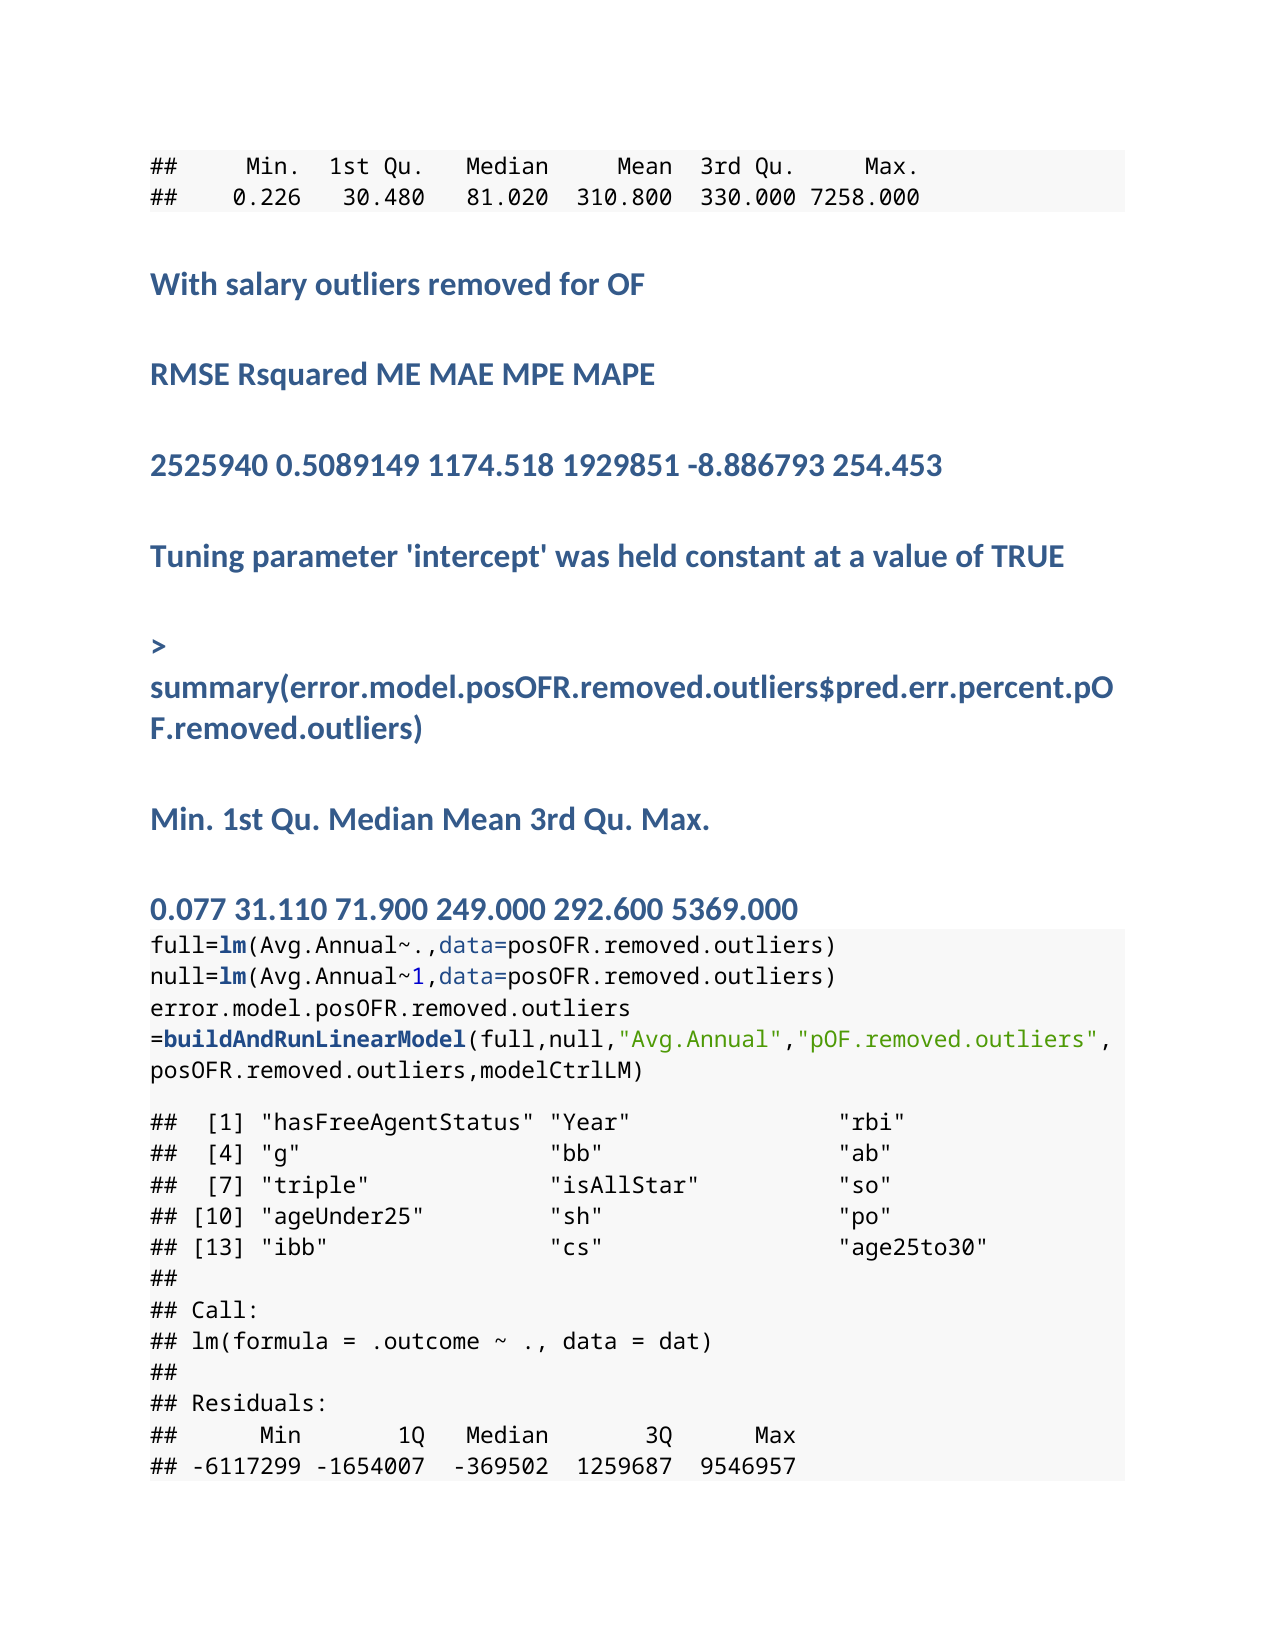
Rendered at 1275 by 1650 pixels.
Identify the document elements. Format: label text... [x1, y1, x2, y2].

subtitle RMSE Rsquared ME MAE MPE MAPE [150, 353, 1125, 394]
text full=lm(Avg.Annual~.,data=posOFR.removed.outliers) null=lm(Avg.Annual~1,data=posOFR.removed.outliers) error.model.posOFR.removed.outliers=buildAndRunLinearModel(full,null,"Avg.Annual","pOF.removed.outliers",posOFR.removed.outliers,modelCtrlLM) [631, 929, 1125, 1085]
subtitle With salary outliers removed for OF [150, 262, 1125, 303]
subtitle 0.077 31.110 71.900 249.000 292.600 5369.000 [150, 888, 1125, 929]
subtitle Min. 1st Qu. Median Mean 3rd Qu. Max. [150, 798, 1125, 838]
subtitle > summary(error.model.posOFR.removed.outliers$pred.err.percent.pOF.removed.outliers) [150, 625, 1125, 748]
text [150, 1106, 1125, 1481]
subtitle 2525940 0.5089149 1174.518 1929851 -8.886793 254.453 [150, 444, 1125, 485]
text ## Min. 1st Qu. Median Mean 3rd Qu. Max. ## 0.226 30.480 81.020 310.800 330.000 7258.000 [150, 150, 1125, 212]
subtitle Tuning parameter 'intercept' was held constant at a value of TRUE [150, 535, 1125, 575]
